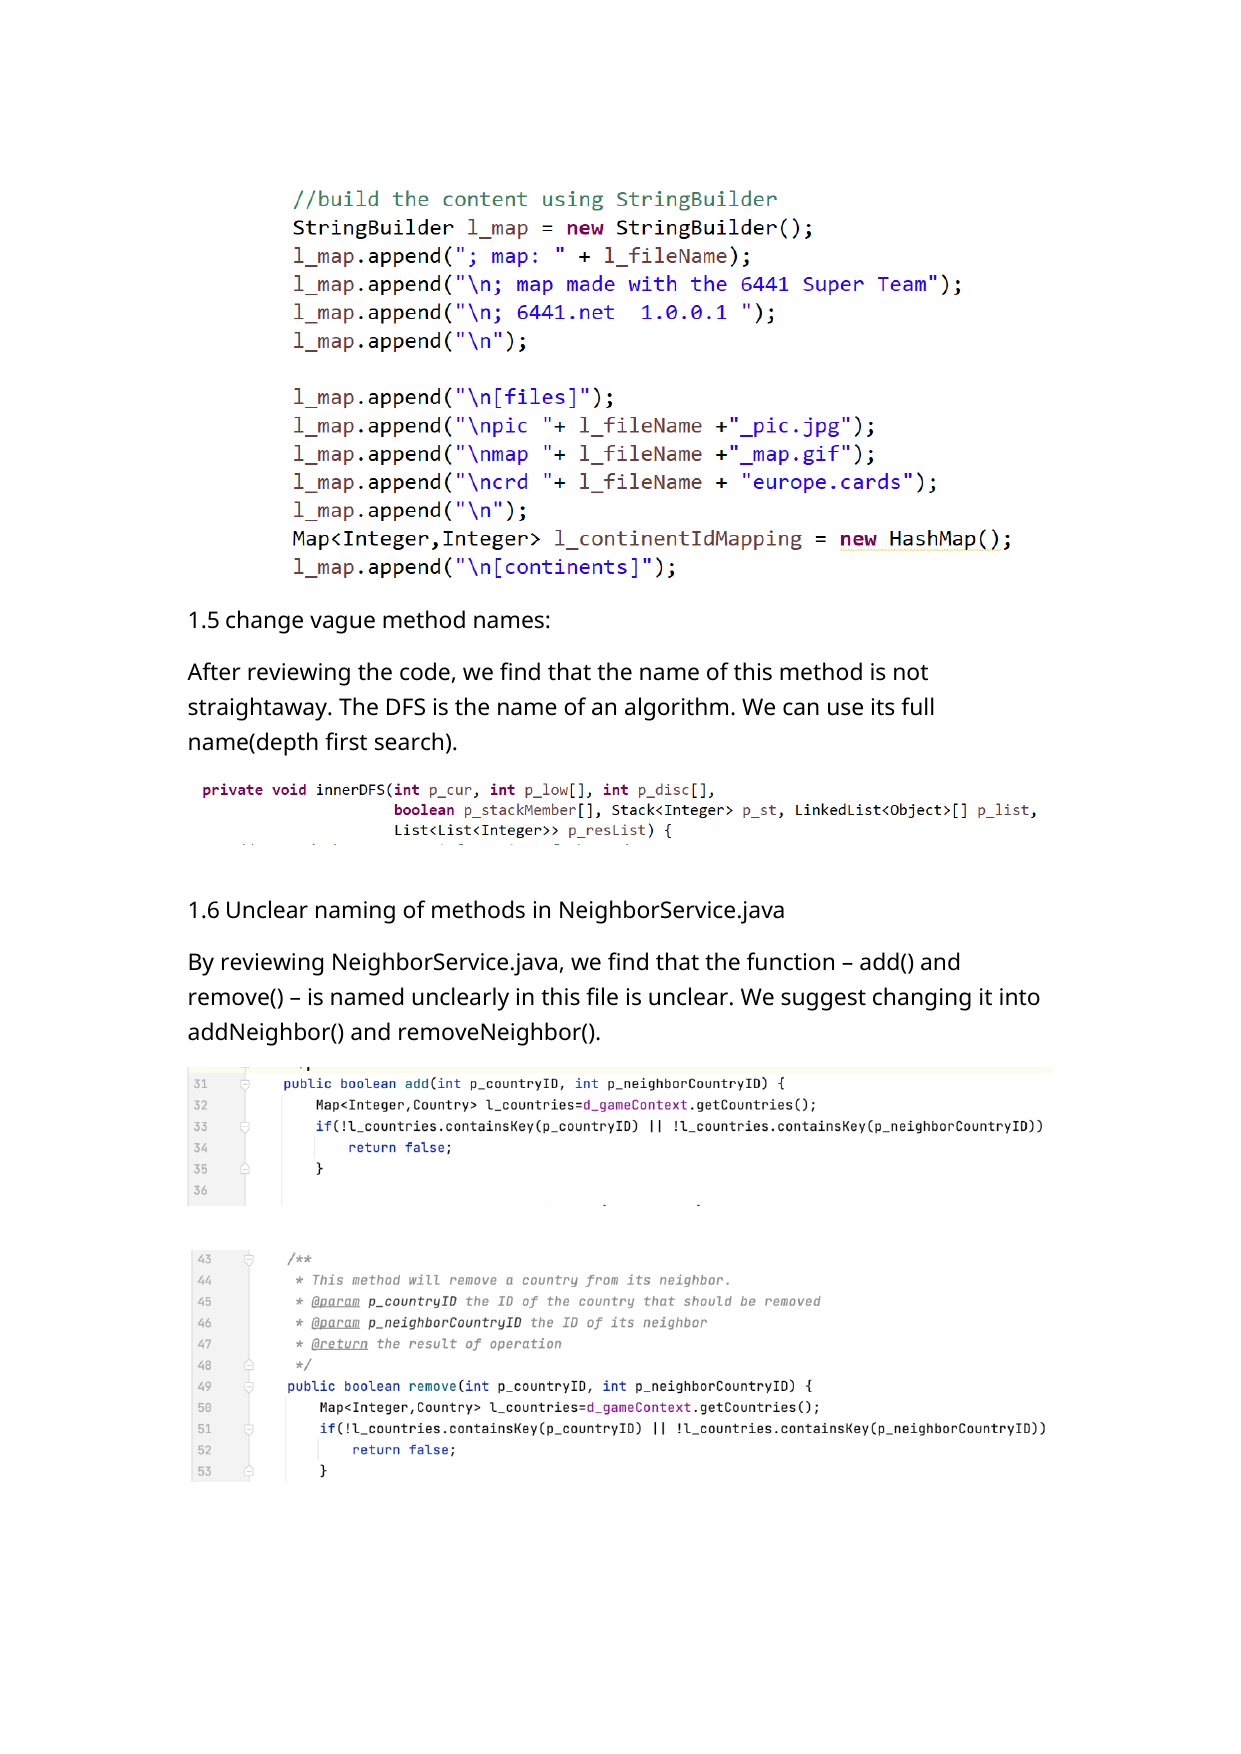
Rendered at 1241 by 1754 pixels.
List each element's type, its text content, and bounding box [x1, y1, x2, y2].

list change vague method names: [187, 604, 1053, 636]
picture [187, 777, 1053, 845]
picture [187, 162, 1053, 585]
list Unclear naming of methods in NeighborService.java [187, 894, 1053, 926]
text After reviewing the code, we find that the name of this method is not straightaway. The DFS is the name of an algorithm. We can use its full name(depth first search). [187, 655, 1053, 758]
text By reviewing NeighborService.java, we find that the function – add() and remove() – is named unclearly in this file is unclear. We suggest changing it into addNeighbor() and removeNeighbor(). [187, 945, 1053, 1048]
picture [187, 1250, 1053, 1482]
picture [187, 1067, 1053, 1206]
